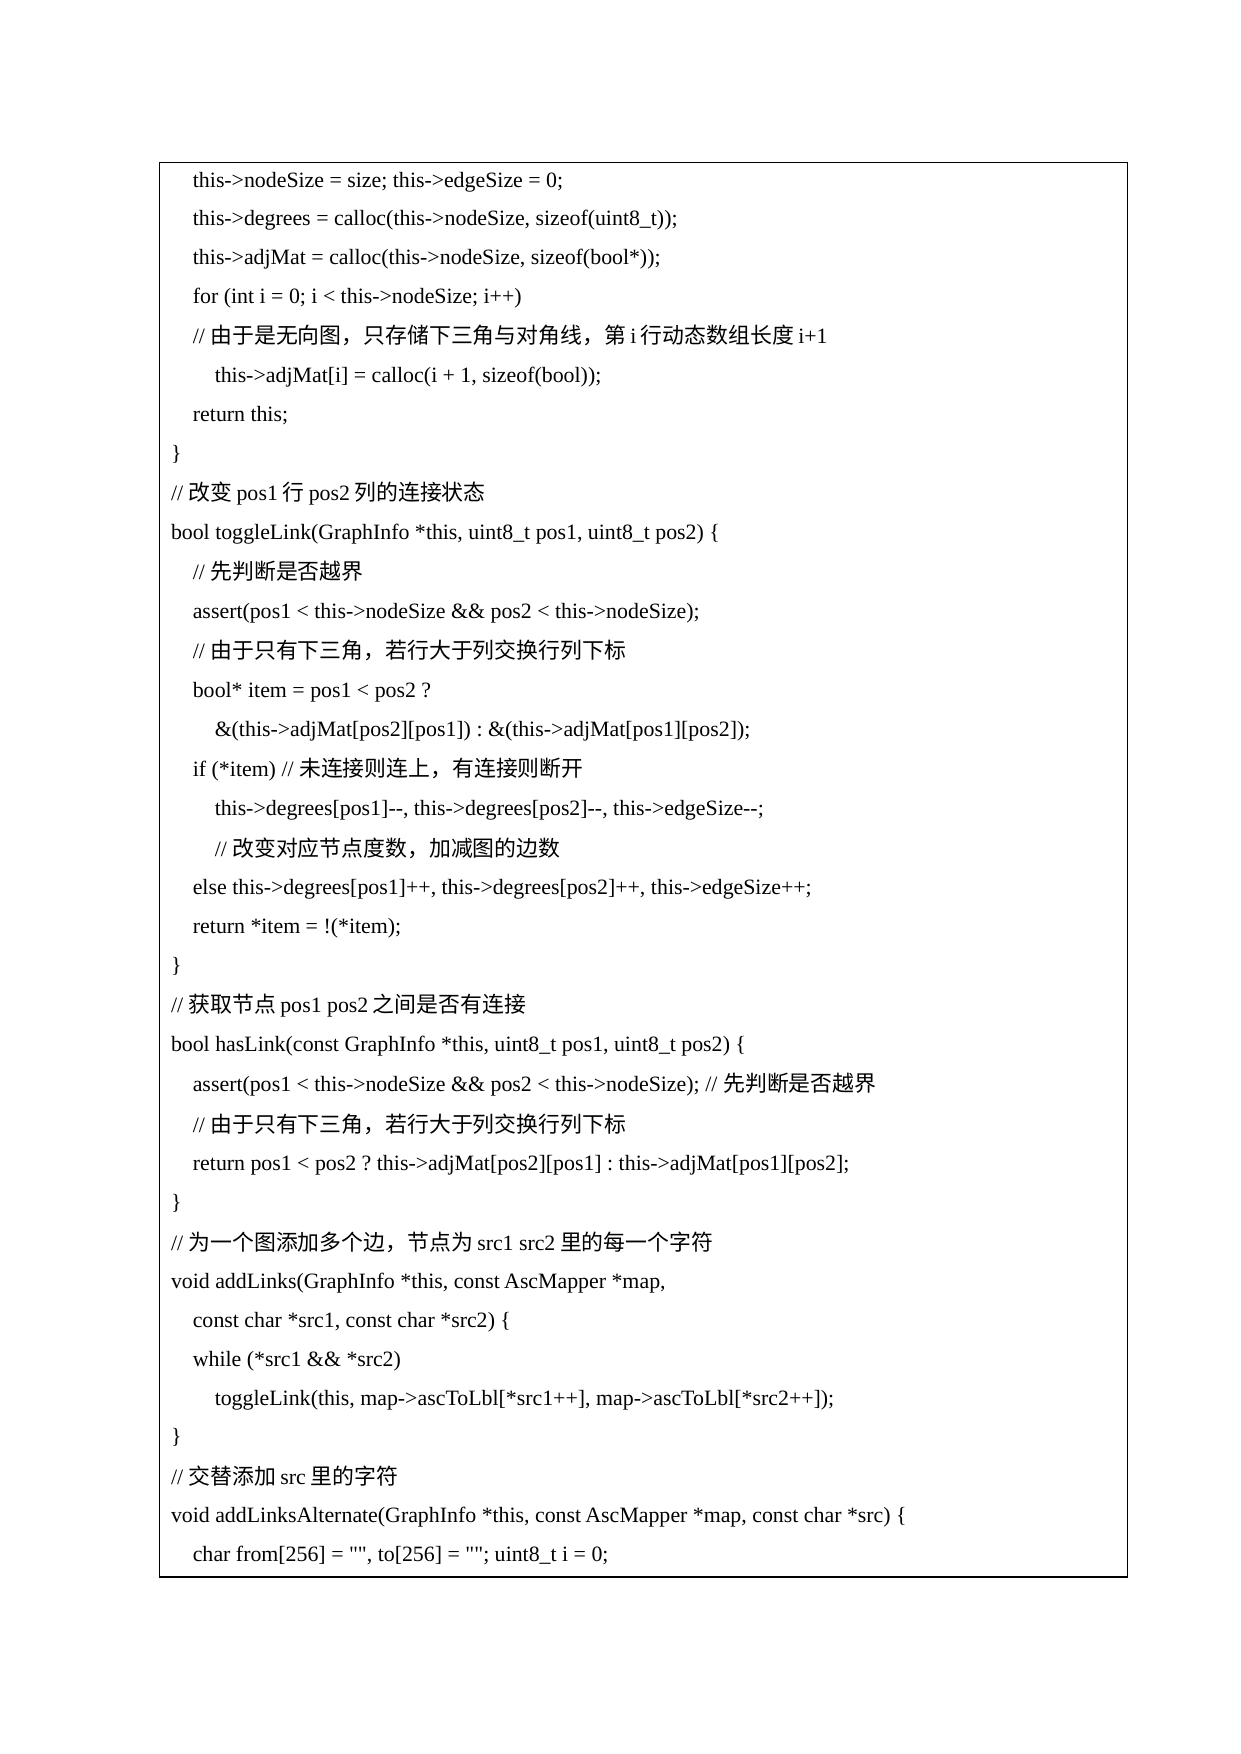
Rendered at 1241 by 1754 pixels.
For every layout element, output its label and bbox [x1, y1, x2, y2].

table_cell [160, 163, 1127, 1576]
